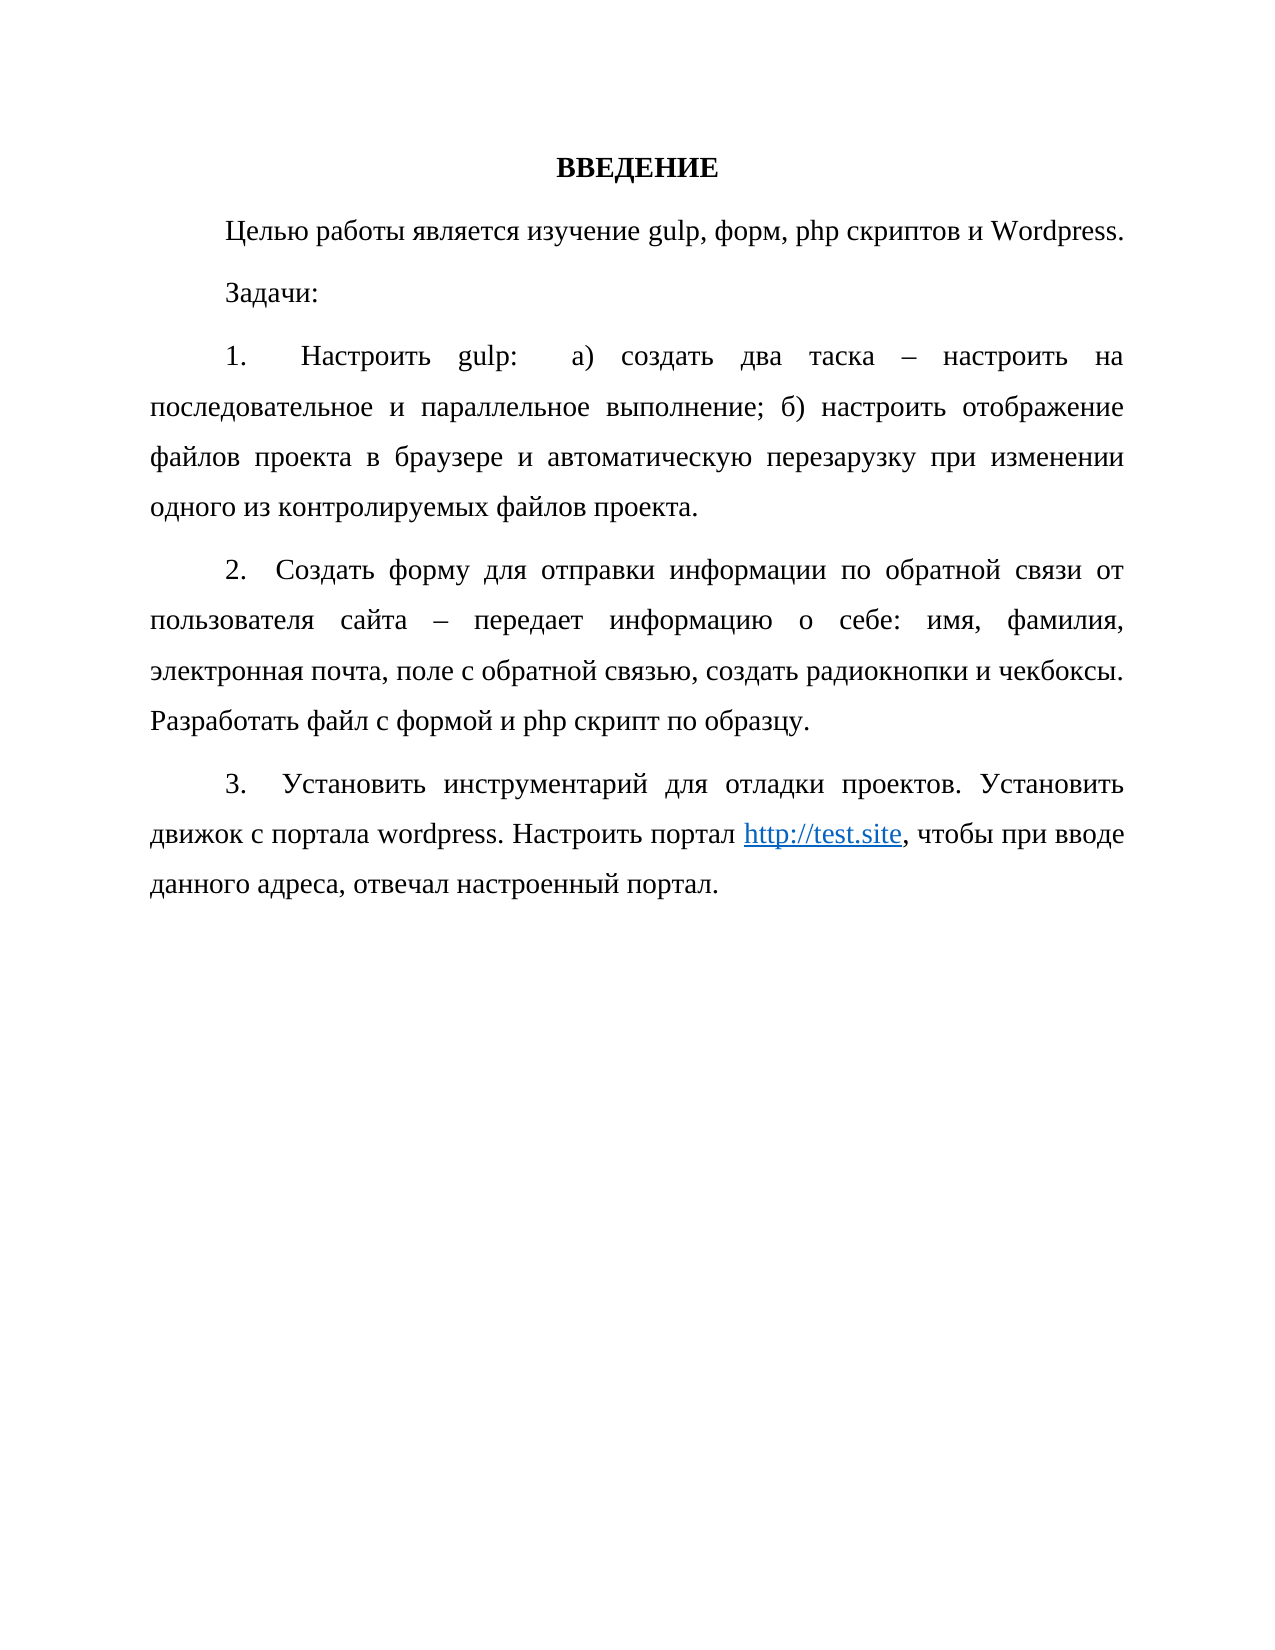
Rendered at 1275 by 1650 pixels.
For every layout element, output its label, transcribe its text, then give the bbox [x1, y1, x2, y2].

text Целью работы является изучение gulp, форм, php скриптов и Wordpress. [150, 213, 1125, 246]
text Задачи: [150, 276, 1125, 309]
text 2. Создать форму для отправки информации по обратной связи от пользователя сайта – передает информацию о себе: имя, фамилия, электронная почта, поле с обратной связью, создать радиокнопки и чекбоксы. Разработать файл с формой и php скрипт по образцу. [150, 552, 1125, 737]
text 3. Установить инструментарий для отладки проектов. Установить движок с портала wordpress. Настроить портал http://test.site, чтобы при вводе данного адреса, отвечал настроенный портал. [150, 766, 1125, 900]
text 1. Настроить gulp: а) создать два таска – настроить на последовательное и параллельное выполнение; б) настроить отображение файлов проекта в браузере и автоматическую перезарузку при изменении одного из контролируемых файлов проекта. [150, 338, 1125, 523]
text ВВЕДЕНИЕ [150, 150, 1125, 183]
